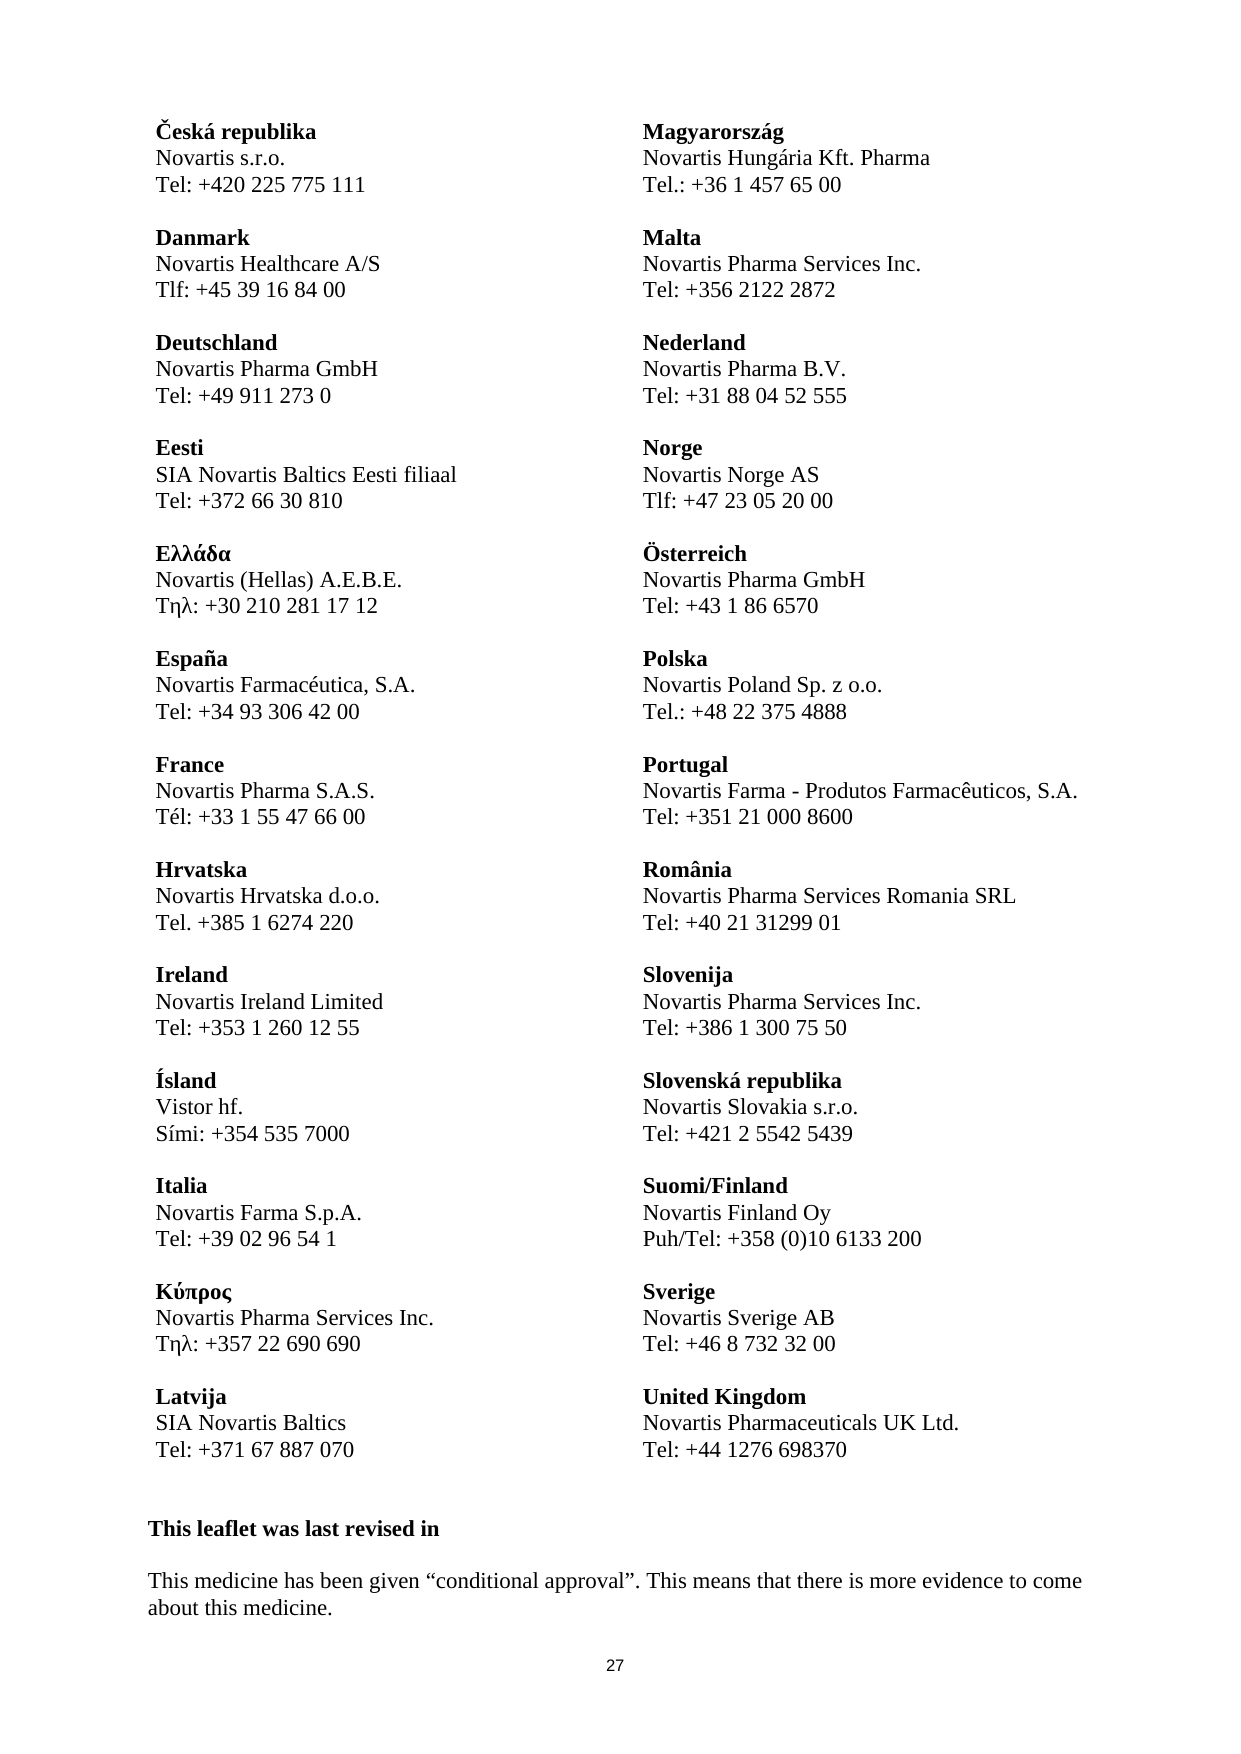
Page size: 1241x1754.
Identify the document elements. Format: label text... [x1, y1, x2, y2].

table_cell Österreich Novartis Pharma GmbH Tel: +43 1 86 6570 [631, 540, 1119, 645]
list This leaflet was last revised in [148, 1515, 1092, 1541]
table_cell España Novartis Farmacéutica, S.A. Tel: +34 93 306 42 00 [144, 645, 631, 751]
table_cell Deutschland Novartis Pharma GmbH Tel: +49 911 273 0 [144, 329, 631, 434]
table_cell Danmark Novartis Healthcare A/S Tlf: +45 39 16 84 00 [144, 224, 631, 329]
table_cell Norge Novartis Norge AS Tlf: +47 23 05 20 00 [631, 434, 1119, 540]
table_cell Ελλάδα Novartis (Hellas) A.E.B.E. Τηλ: +30 210 281 17 12 [144, 540, 631, 645]
table_cell France Novartis Pharma S.A.S. Tél: +33 1 55 47 66 00 [144, 751, 631, 856]
table_cell Latvija SIA Novartis Baltics Tel: +371 67 887 070 [144, 1383, 631, 1488]
table_cell Suomi/Finland Novartis Finland Oy Puh/Tel: +358 (0)10 6133 200 [631, 1172, 1119, 1278]
table_cell Κύπρος Novartis Pharma Services Inc. Τηλ: +357 22 690 690 [144, 1278, 631, 1383]
table_cell Malta Novartis Pharma Services Inc. Tel: +356 2122 2872 [631, 224, 1119, 329]
table_cell United Kingdom Novartis Pharmaceuticals UK Ltd. Tel: +44 1276 698370 [631, 1383, 1119, 1488]
table_cell Nederland Novartis Pharma B.V. Tel: +31 88 04 52 555 [631, 329, 1119, 434]
table_cell Ísland Vistor hf. Sími: +354 535 7000 [144, 1067, 631, 1172]
table_cell Portugal Novartis Farma - Produtos Farmacêuticos, S.A. Tel: +351 21 000 8600 [631, 751, 1119, 856]
table_cell Hrvatska Novartis Hrvatska d.o.o. Tel. +385 1 6274 220 [144, 856, 631, 961]
table_cell România Novartis Pharma Services Romania SRL Tel: +40 21 31299 01 [631, 856, 1119, 961]
table_cell Polska Novartis Poland Sp. z o.o. Tel.: +48 22 375 4888 [631, 645, 1119, 751]
table_cell Magyarország Novartis Hungária Kft. Pharma Tel.: +36 1 457 65 00 [631, 118, 1119, 223]
table_cell Eesti SIA Novartis Baltics Eesti filiaal Tel: +372 66 30 810 [144, 434, 631, 540]
table_cell Slovenská republika Novartis Slovakia s.r.o. Tel: +421 2 5542 5439 [631, 1067, 1119, 1172]
table_cell Ireland Novartis Ireland Limited Tel: +353 1 260 12 55 [144, 961, 631, 1067]
table_cell Sverige Novartis Sverige AB Tel: +46 8 732 32 00 [631, 1278, 1119, 1383]
list This medicine has been given “conditional approval”. This means that there is more evidence to come about this medicine. [148, 1568, 1092, 1620]
table_cell Italia Novartis Farma S.p.A. Tel: +39 02 96 54 1 [144, 1172, 631, 1278]
table_cell Česká republika Novartis s.r.o. Tel: +420 225 775 111 [144, 118, 631, 223]
table_cell Slovenija Novartis Pharma Services Inc. Tel: +386 1 300 75 50 [631, 961, 1119, 1067]
